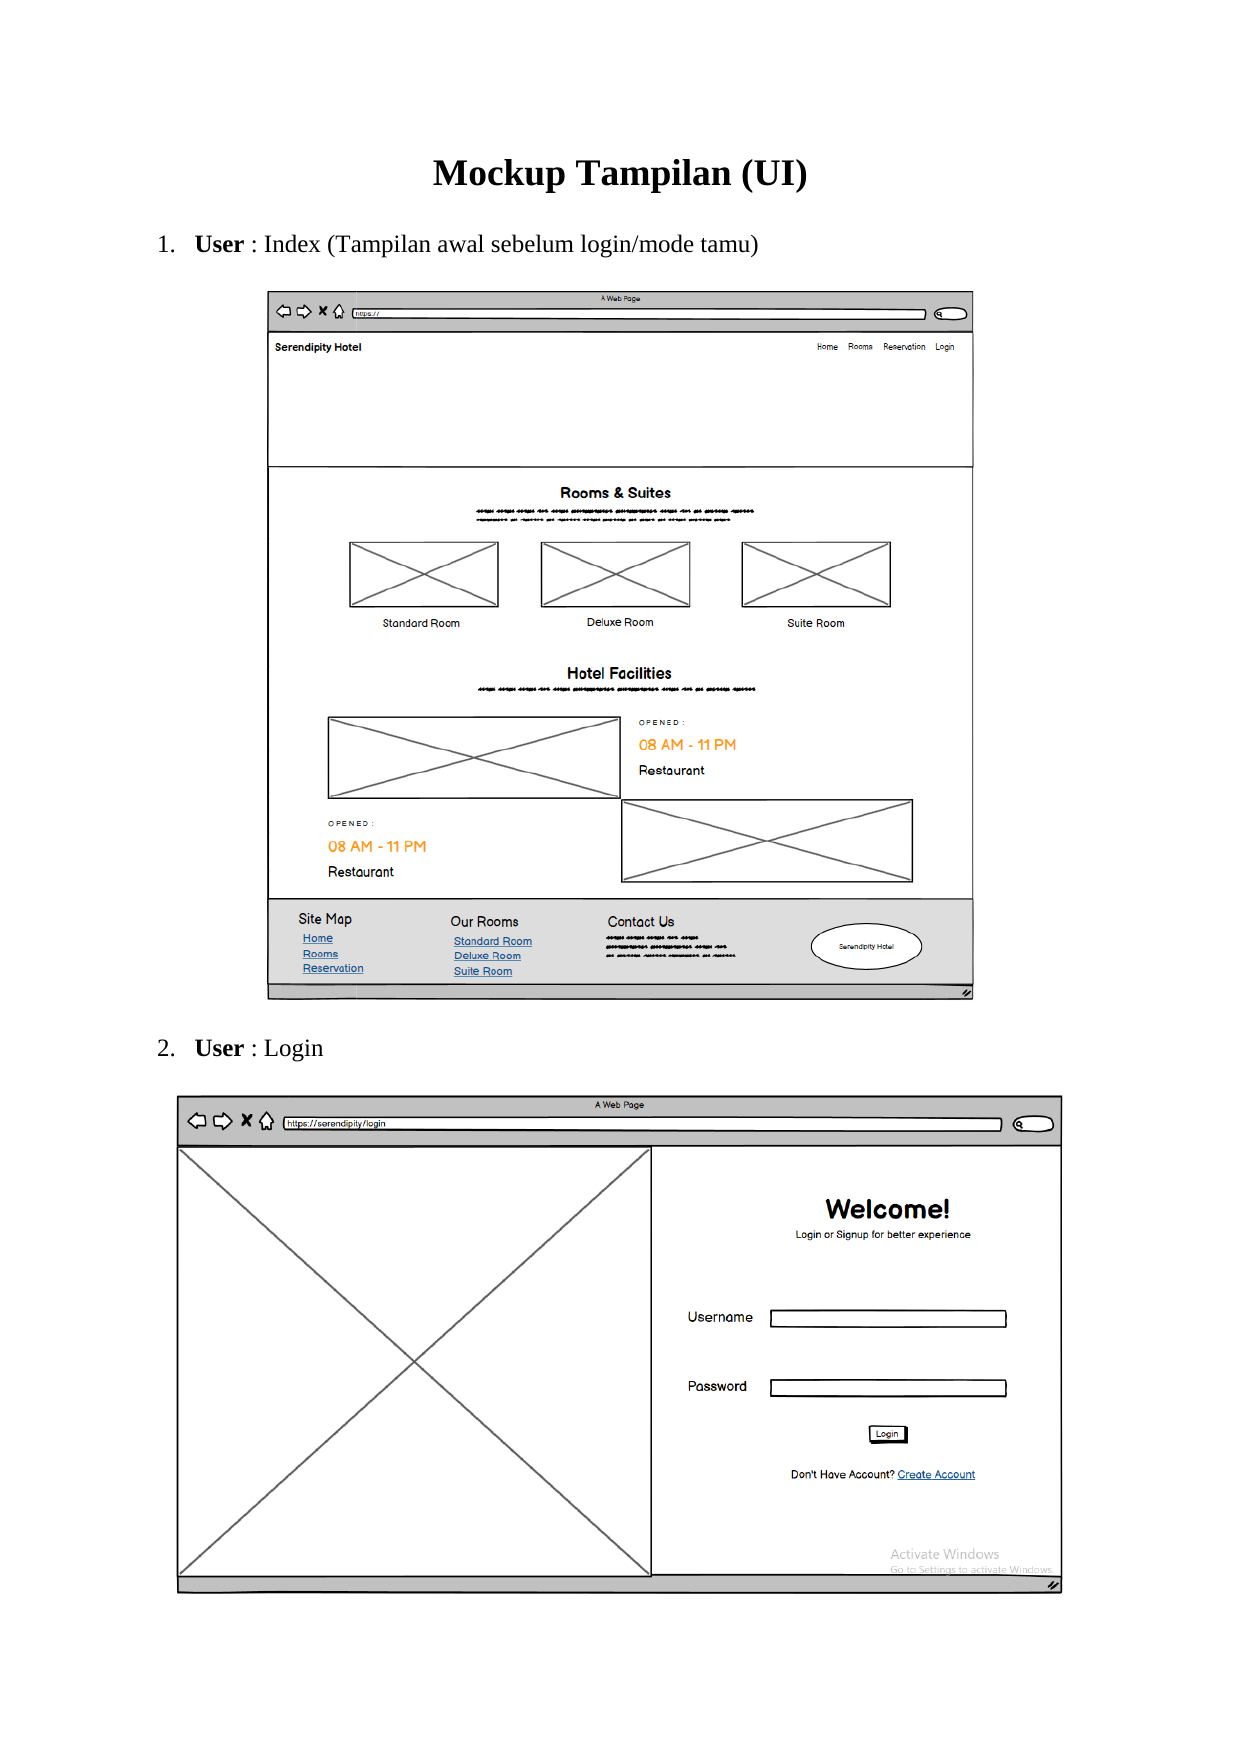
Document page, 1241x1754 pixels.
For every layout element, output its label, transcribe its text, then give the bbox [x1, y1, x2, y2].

picture [262, 291, 978, 1001]
list User : Index (Tampilan awal sebelum login/mode tamu) [157, 229, 1090, 257]
picture [176, 1095, 1064, 1594]
text Mockup Tampilan (UI) [150, 150, 1090, 193]
list User : Login [157, 1033, 1090, 1062]
